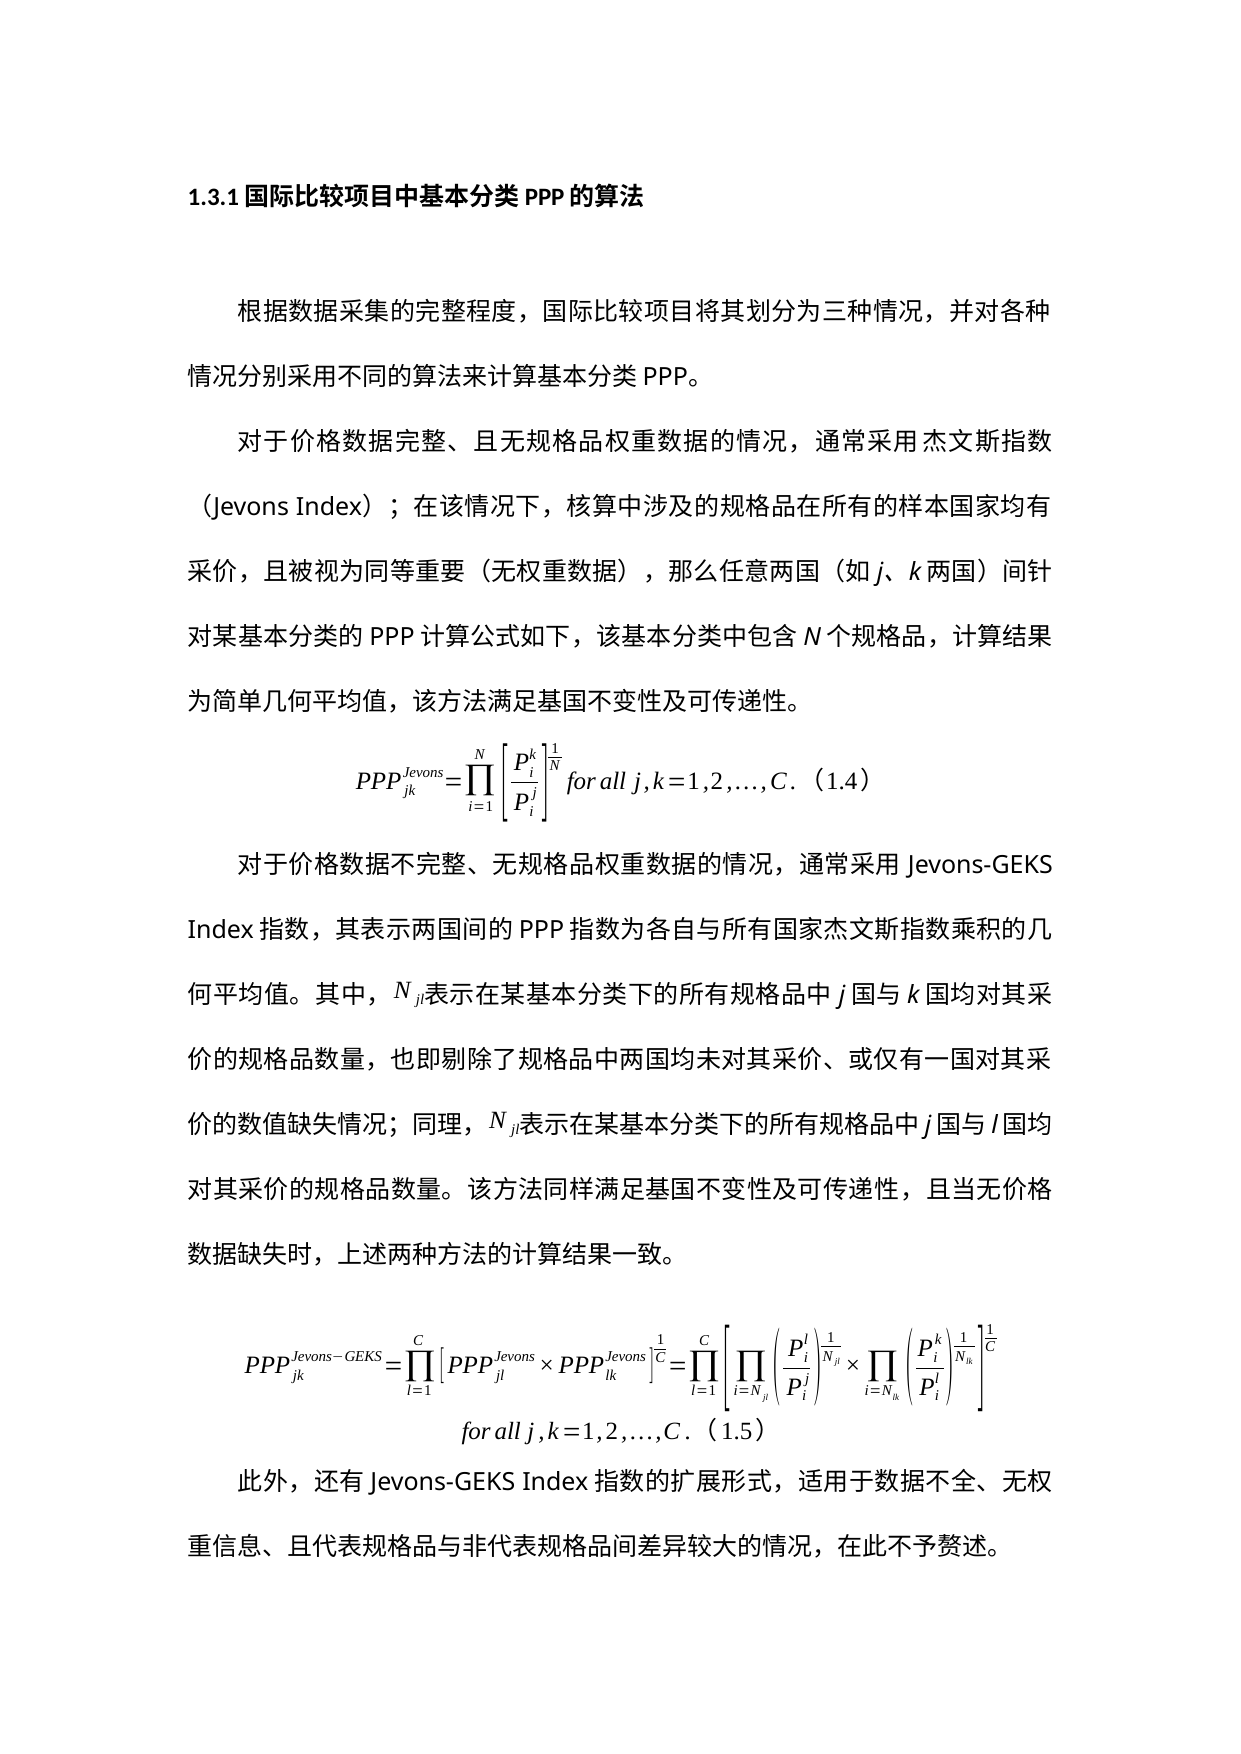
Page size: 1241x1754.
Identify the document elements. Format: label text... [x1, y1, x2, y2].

text 根据数据采集的完整程度，国际比较项目将其划分为三种情况，并对各种情况分别采用不同的算法来计算基本分类PPP。 [187, 277, 1053, 407]
text 对于价格数据不完整、无规格品权重数据的情况，通常采用Jevons-GEKS Index指数，其表示两国间的PPP指数为各自与所有国家杰文斯指数乘积的几何平均值。其中，表示在某基本分类下的所有规格品中j国与k国均对其采价的规格品数量，也即剔除了规格品中两国均未对其采价、或仅有一国对其采价的数值缺失情况；同理，表示在某基本分类下的所有规格品中j国与l国均对其采价的规格品数量。该方法同样满足基国不变性及可传递性，且当无价格数据缺失时，上述两种方法的计算结果一致。 [187, 830, 1053, 1285]
text 此外，还有Jevons-GEKS Index指数的扩展形式，适用于数据不全、无权重信息、且代表规格品与非代表规格品间差异较大的情况，在此不予赘述。 [187, 1447, 1053, 1577]
subtitle 1.3.1 国际比较项目中基本分类PPP的算法 [187, 162, 1053, 227]
text 对于价格数据完整、且无规格品权重数据的情况，通常采用杰文斯指数（Jevons Index）；在该情况下，核算中涉及的规格品在所有的样本国家均有采价，且被视为同等重要（无权重数据），那么任意两国（如j、k两国）间针对某基本分类的PPP计算公式如下，该基本分类中包含N个规格品，计算结果为简单几何平均值，该方法满足基国不变性及可传递性。 [187, 407, 1053, 732]
